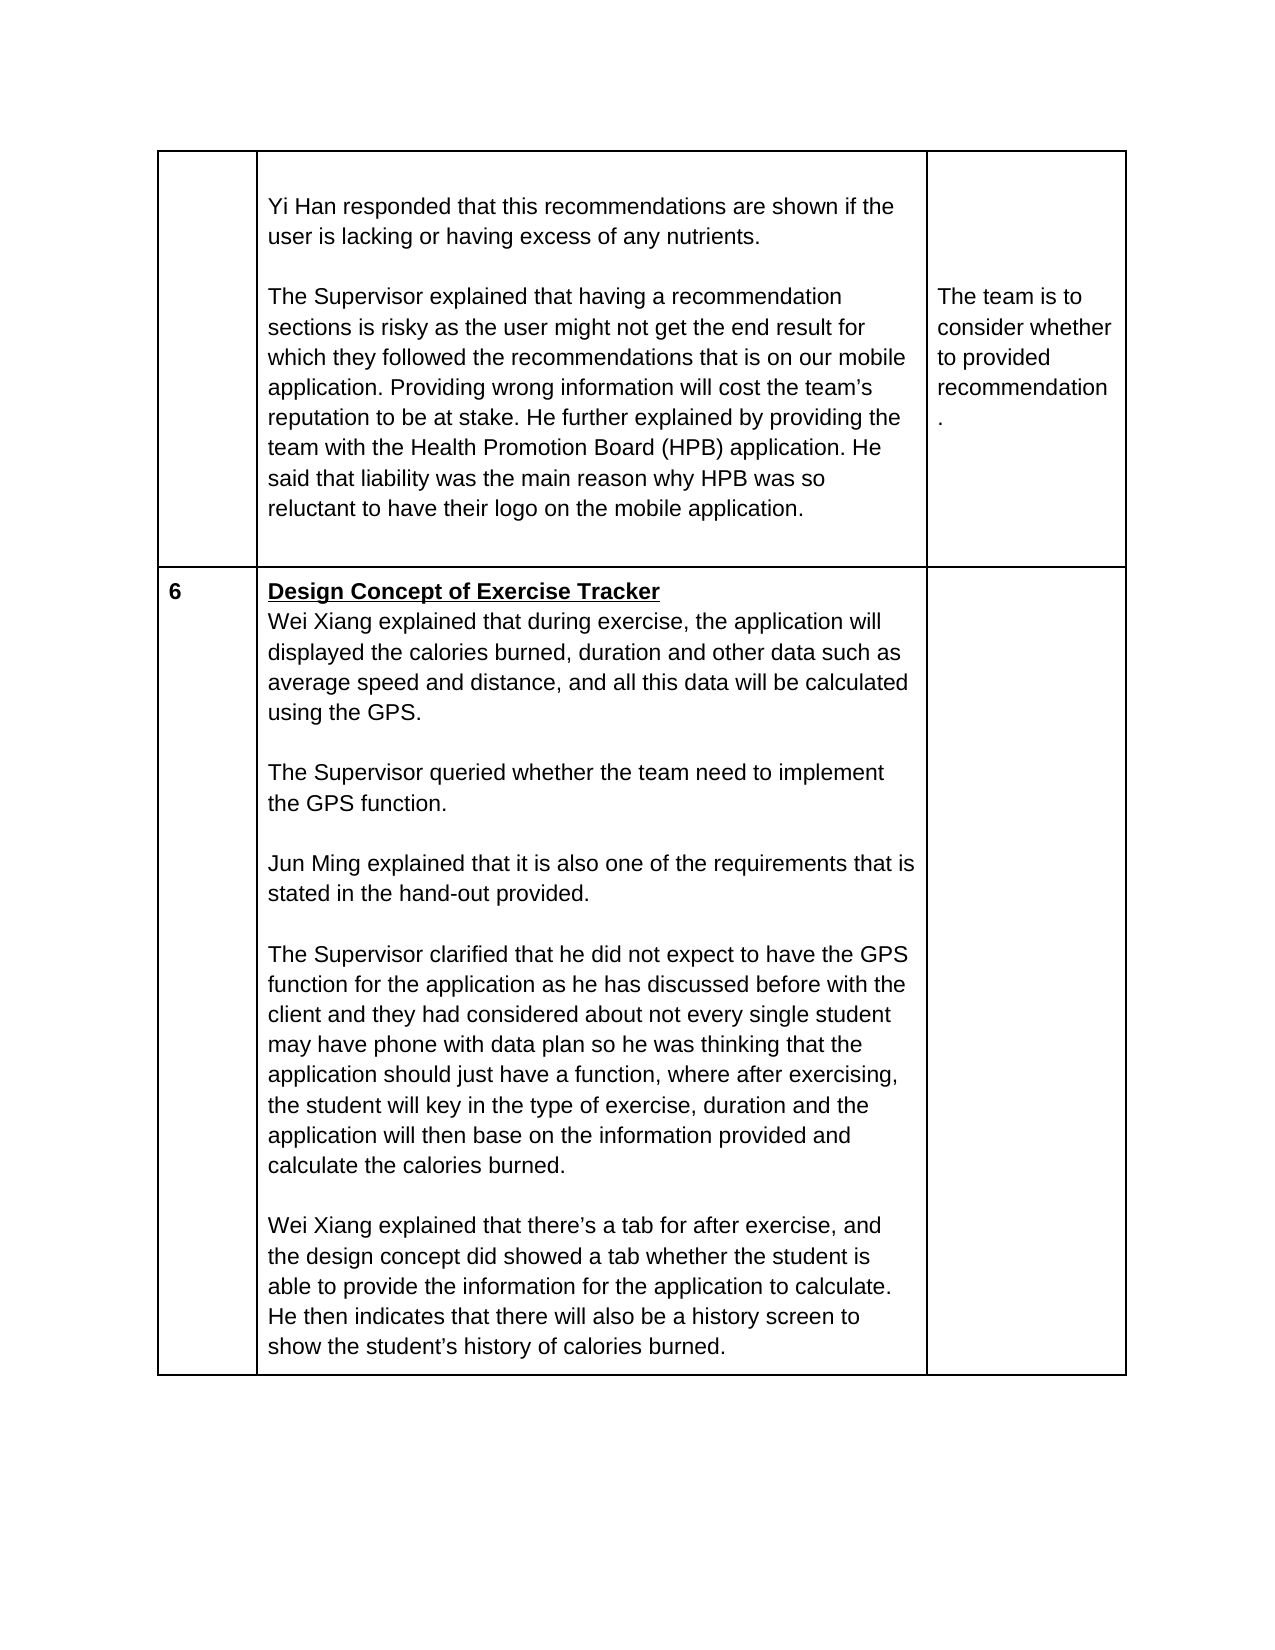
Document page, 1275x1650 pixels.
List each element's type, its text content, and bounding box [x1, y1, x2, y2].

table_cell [258, 152, 926, 566]
table_cell 5 [159, 152, 256, 566]
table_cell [928, 152, 1125, 566]
table_cell [928, 568, 1125, 1374]
table_cell Design Concept of Exercise Tracker Wei Xiang explained that during exercise, the application will displayed the calories burned, duration and other data such as average speed and distance, and all this data will be calculated using the GPS. The Supervisor queried whether the team need to implement the GPS function. Jun Ming explained that it is also one of the requirements that is stated in the hand-out provided. The Supervisor clarified that he did not expect to have the GPS function for the application as he has discussed before with the client and they had considered about not every single student may have phone with data plan so he was thinking that the application should just have a function, where after exercising, the student will key in the type of exercise, duration and the application will then base on the information provided and calculate the calories burned. Wei Xiang explained that there’s a tab for after exercise, and the design concept did showed a tab whether the student is able to provide the information for the application to calculate. He then indicates that there will also be a history screen to show the student’s history of calories burned. [258, 568, 926, 1374]
table_cell 6 [159, 568, 256, 1374]
